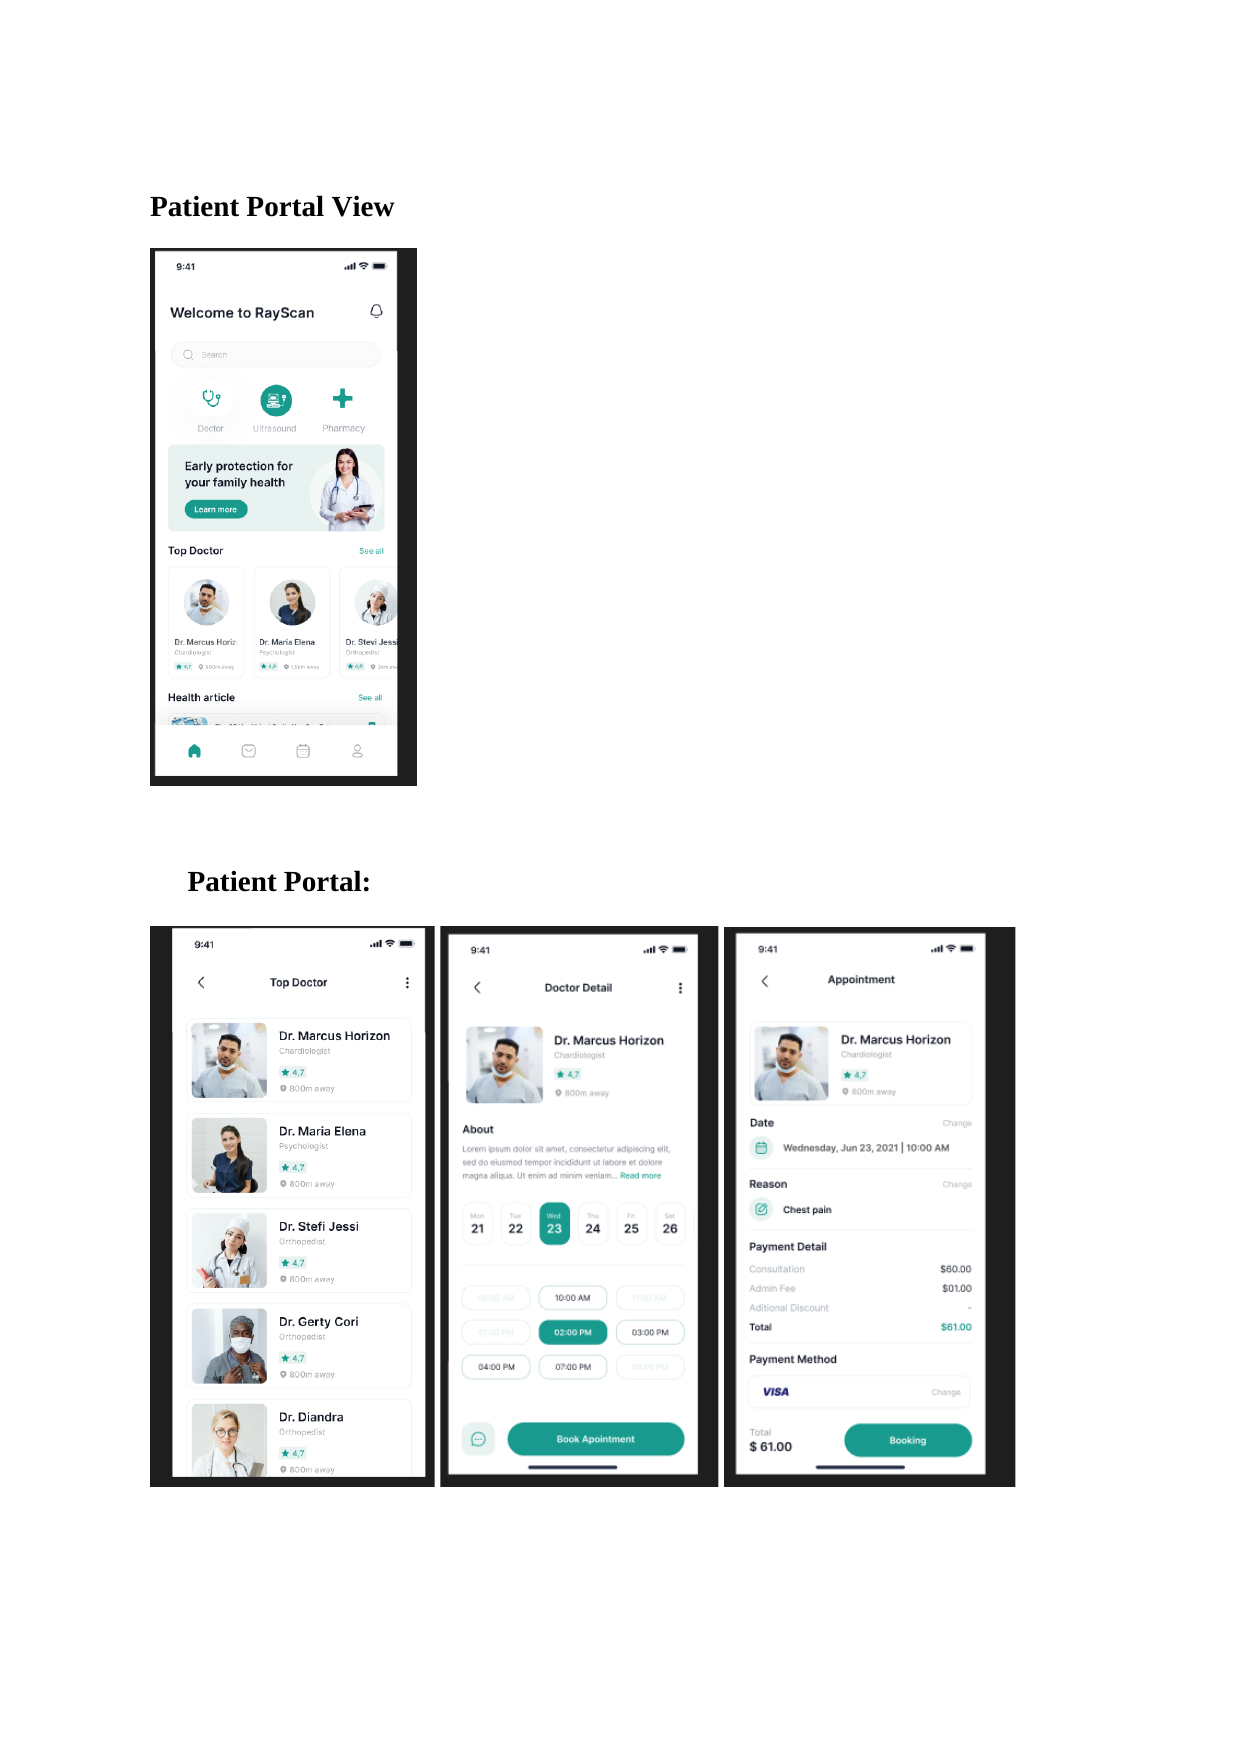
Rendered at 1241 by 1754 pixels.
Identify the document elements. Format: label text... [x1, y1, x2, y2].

picture [440, 926, 719, 1487]
subtitle Patient Portal: [187, 864, 1090, 898]
picture [150, 926, 435, 1487]
picture [150, 248, 417, 786]
picture [724, 927, 1016, 1487]
subtitle Patient Portal View [150, 189, 1090, 222]
